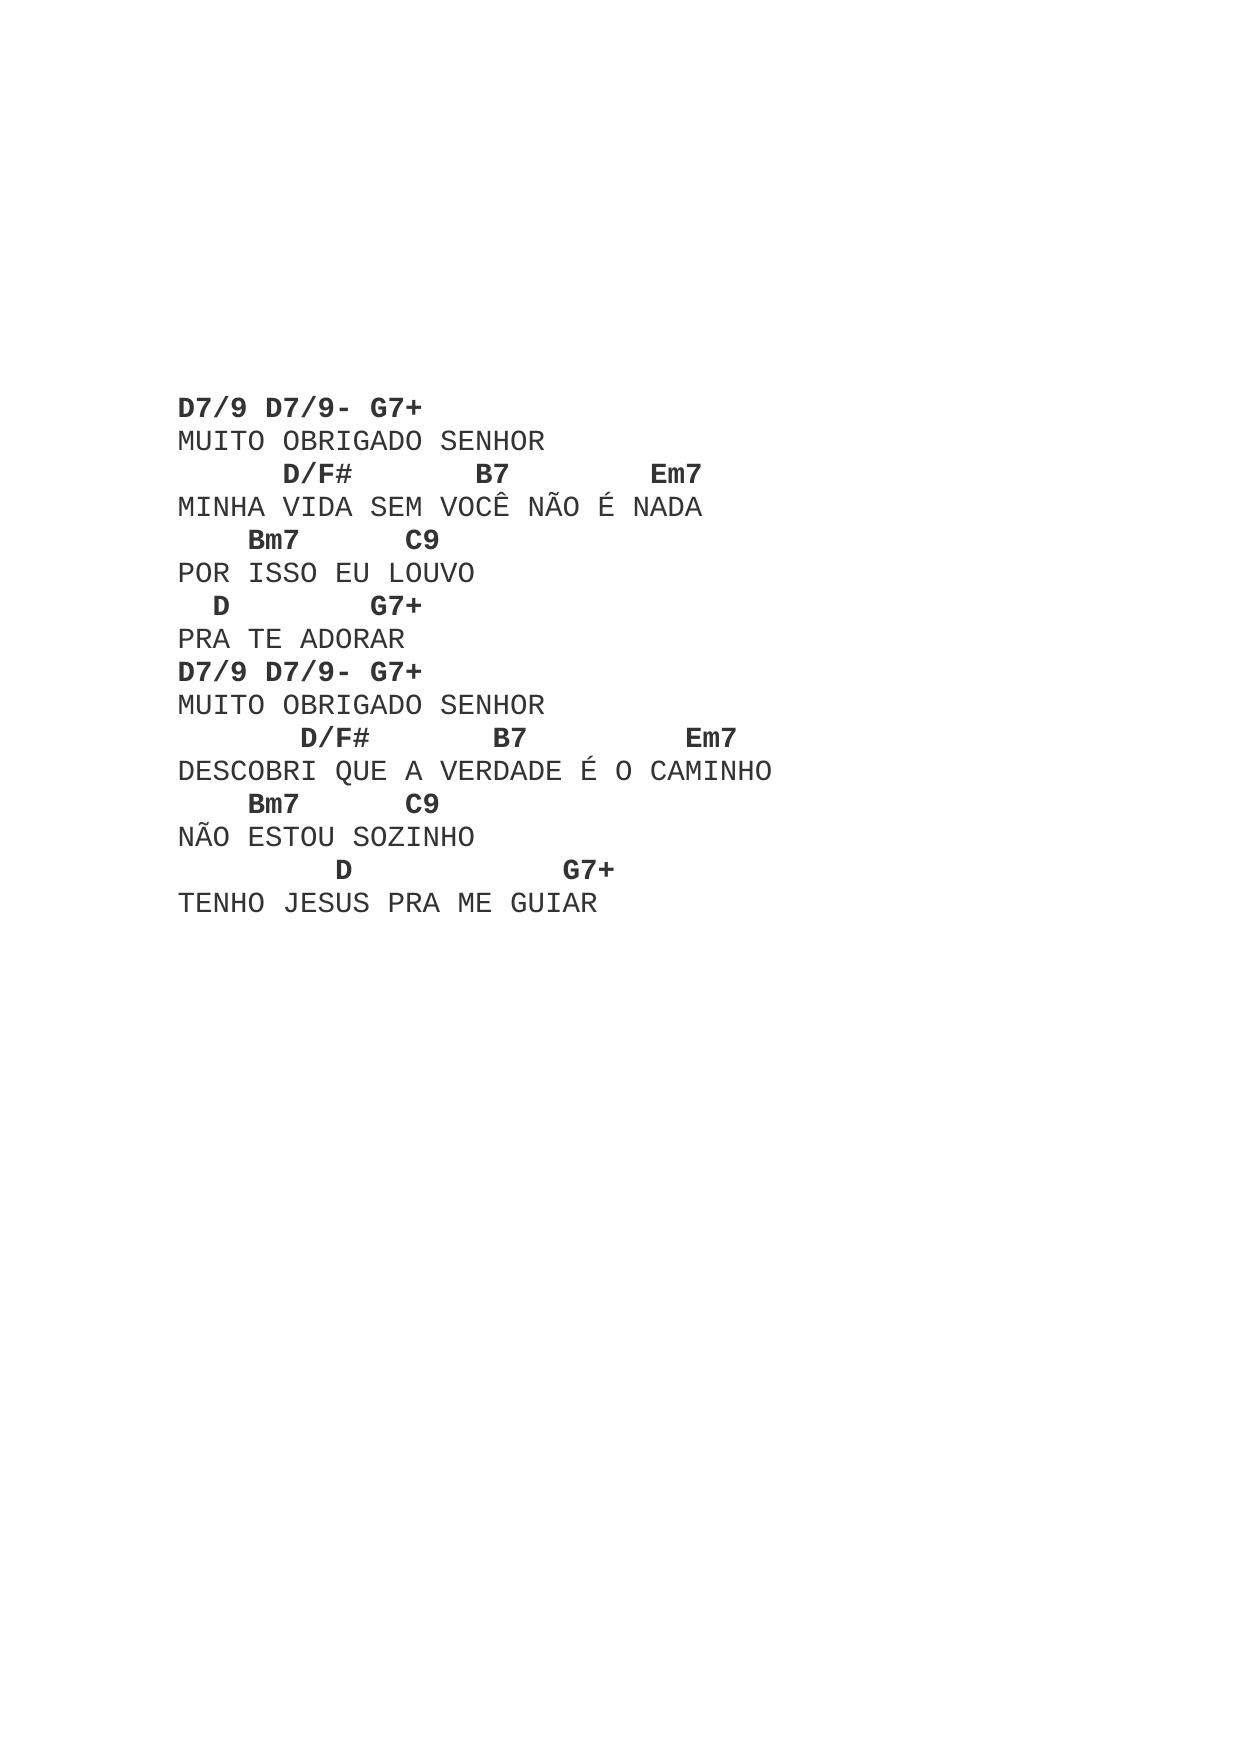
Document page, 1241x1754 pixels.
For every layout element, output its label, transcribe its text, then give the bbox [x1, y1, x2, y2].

text D7/9 D7/9- G7+ [177, 657, 1063, 690]
text D G7+ [177, 855, 1063, 888]
text TENHO JESUS PRA ME GUIAR [177, 888, 1063, 921]
text Bm7 C9 [177, 525, 1063, 558]
text PRA TE ADORAR [177, 624, 1063, 657]
text Bm7 C9 [177, 789, 1063, 822]
text POR ISSO EU LOUVO [177, 558, 1063, 591]
text D/F# B7 Em7 [177, 459, 1063, 492]
text MINHA VIDA SEM VOCÊ NÃO É NADA [177, 492, 1063, 525]
text D7/9 D7/9- G7+ [177, 393, 1063, 426]
text MUITO OBRIGADO SENHOR [177, 426, 1063, 459]
text D/F# B7 Em7 [177, 723, 1063, 756]
text NÃO ESTOU SOZINHO [177, 822, 1063, 855]
text MUITO OBRIGADO SENHOR [177, 690, 1063, 723]
text D G7+ [177, 591, 1063, 624]
text DESCOBRI QUE A VERDADE É O CAMINHO [177, 756, 1063, 789]
